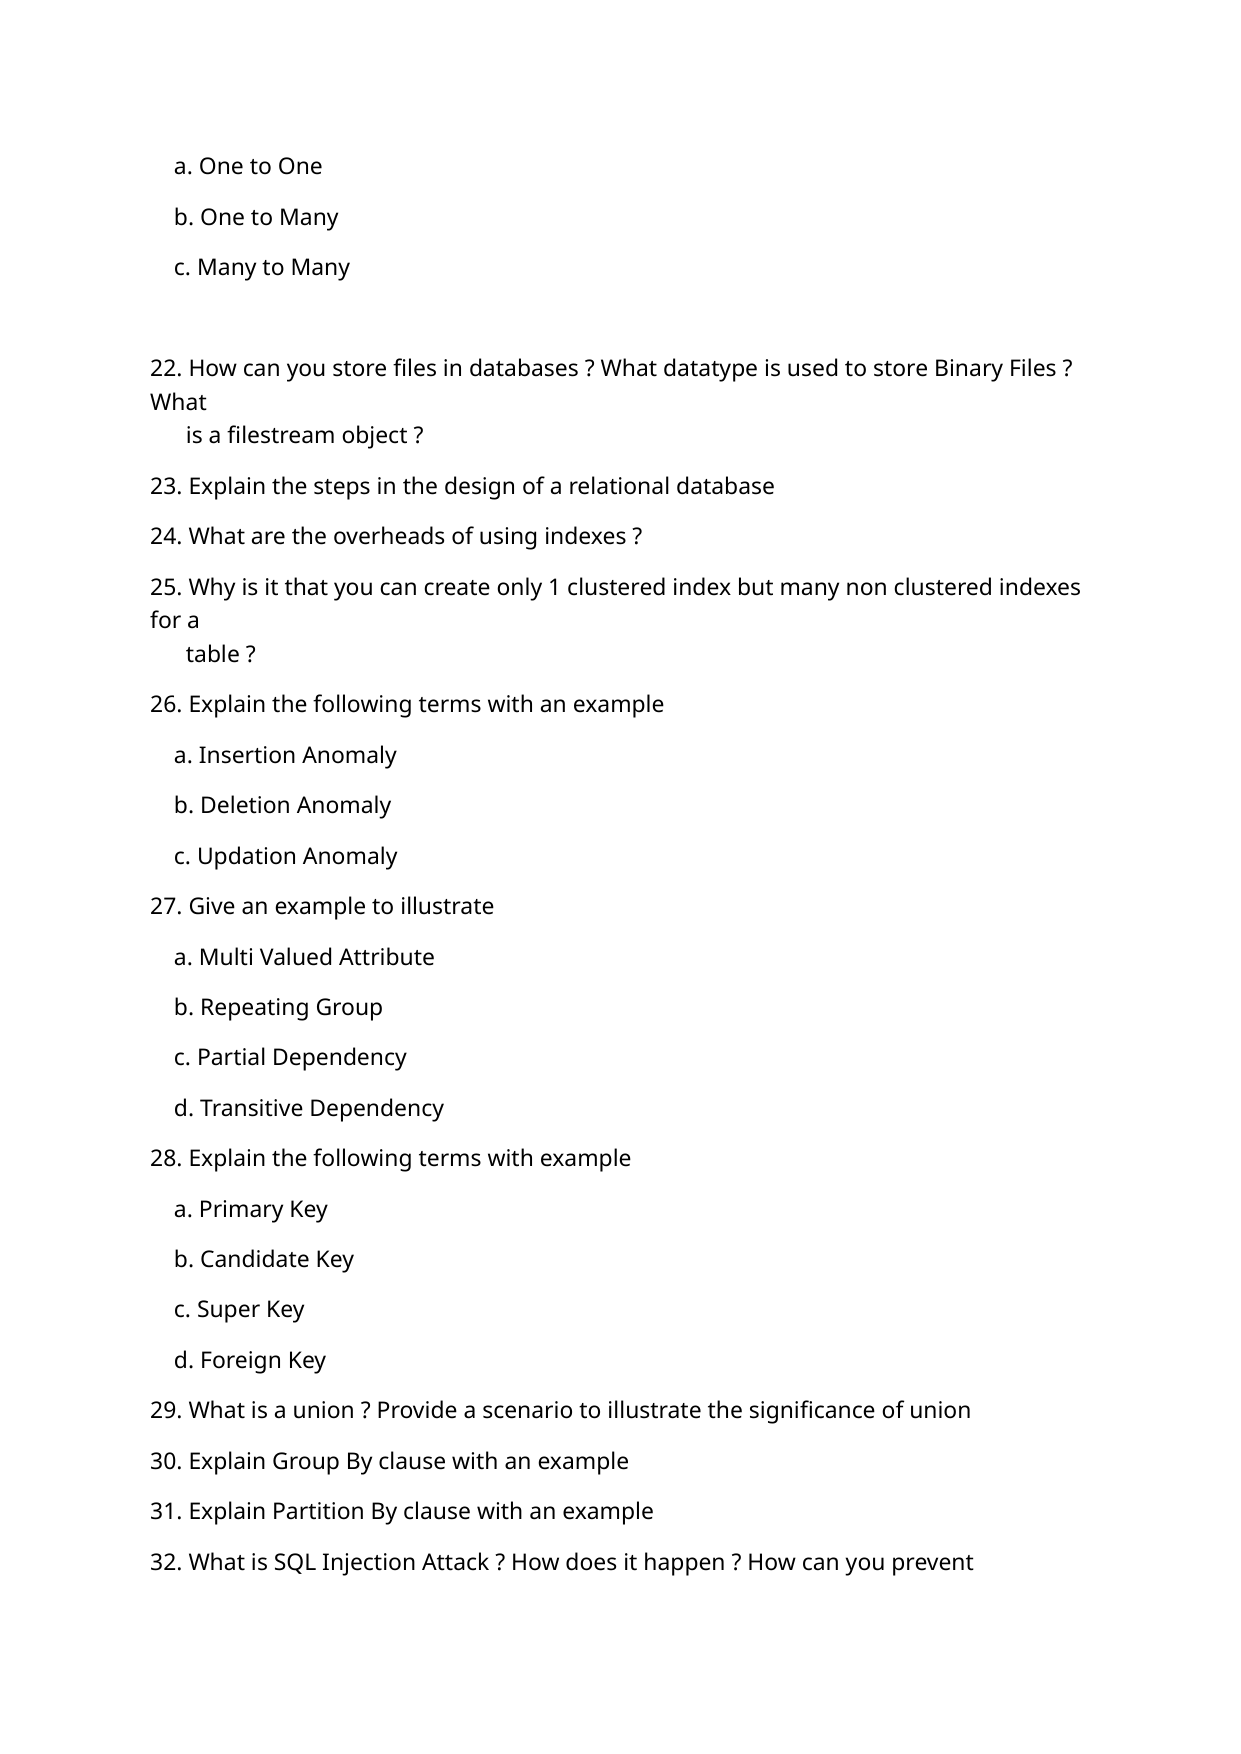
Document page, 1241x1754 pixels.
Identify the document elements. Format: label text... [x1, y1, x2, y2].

text 31. Explain Partition By clause with an example [150, 1495, 1090, 1526]
text 29. What is a union ? Provide a scenario to illustrate the significance of union [150, 1394, 1090, 1425]
text 30. Explain Group By clause with an example [150, 1444, 1090, 1476]
text 27. Give an example to illustrate [150, 890, 1090, 921]
text d. Foreign Key [150, 1344, 1090, 1375]
text b. Candidate Key [150, 1243, 1090, 1274]
text 26. Explain the following terms with an example [150, 688, 1090, 719]
text 28. Explain the following terms with example [150, 1142, 1090, 1173]
text 25. Why is it that you can create only 1 clustered index but many non clustered indexes for a table ? [150, 570, 1090, 669]
text a. One to One [150, 150, 1090, 181]
text b. Deletion Anomaly [150, 789, 1090, 820]
text d. Transitive Dependency [150, 1092, 1090, 1123]
text 32. What is SQL Injection Attack ? How does it happen ? How can you prevent [150, 1545, 1090, 1577]
text a. Primary Key [150, 1192, 1090, 1224]
text 23. Explain the steps in the design of a relational database [150, 469, 1090, 501]
text a. Multi Valued Attribute [150, 940, 1090, 972]
text c. Partial Dependency [150, 1041, 1090, 1072]
text c. Updation Anomaly [150, 839, 1090, 871]
text c. Super Key [150, 1293, 1090, 1324]
text a. Insertion Anomaly [150, 739, 1090, 770]
text b. One to Many [150, 200, 1090, 232]
text 22. How can you store files in databases ? What datatype is used to store Binary Files ? What is a filestream object ? [150, 352, 1090, 450]
text 24. What are the overheads of using indexes ? [150, 520, 1090, 551]
text c. Many to Many [150, 251, 1090, 282]
text b. Repeating Group [150, 991, 1090, 1022]
